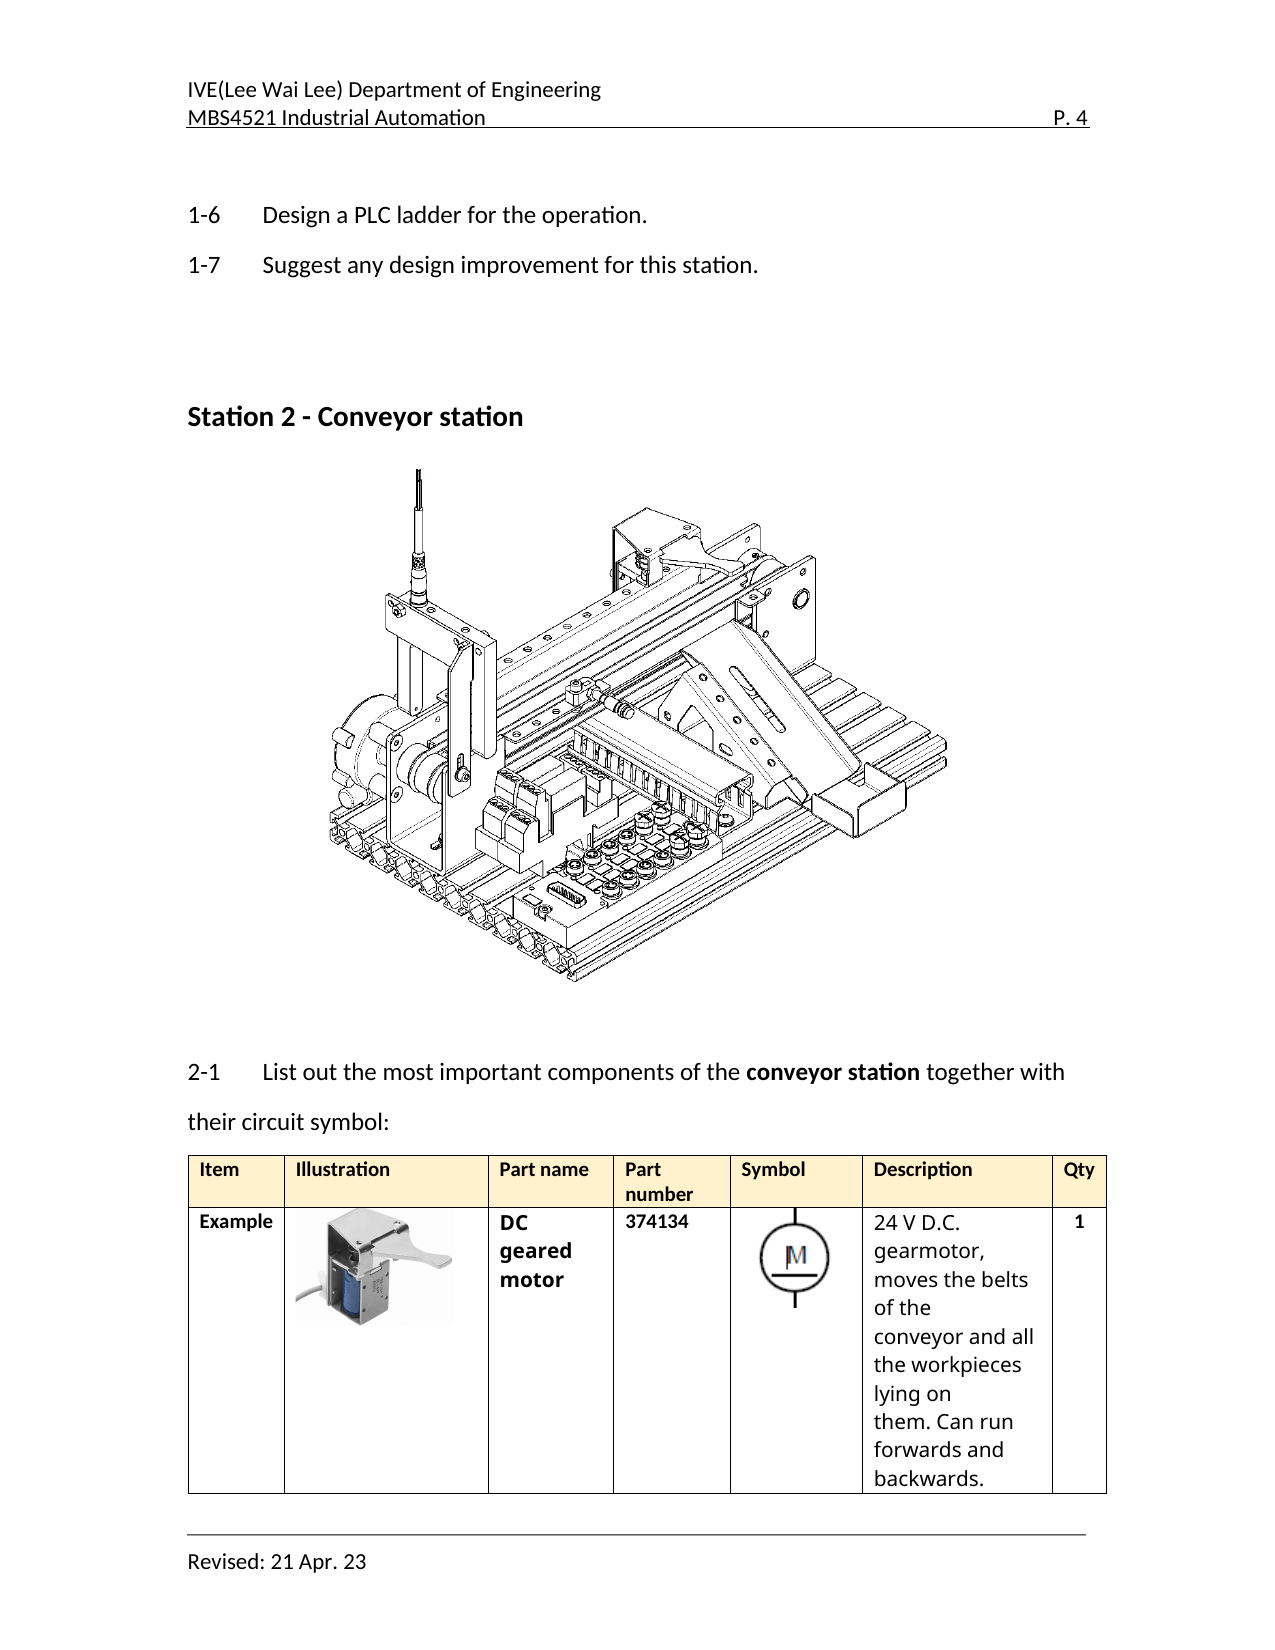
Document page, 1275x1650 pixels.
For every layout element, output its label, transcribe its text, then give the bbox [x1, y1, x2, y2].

text Station 2 - Conveyor station [187, 398, 1087, 433]
table_header Qty [1053, 1156, 1106, 1207]
table_header Item [189, 1156, 284, 1207]
picture [313, 453, 962, 988]
text 1-6 Design a PLC ladder for the operation. [187, 199, 1087, 230]
table_cell DC geared motor [489, 1208, 613, 1492]
text 1-7 Suggest any design improvement for this station. [187, 249, 1087, 280]
table_header Part number [614, 1156, 730, 1207]
table_cell Example [189, 1208, 284, 1492]
table_cell 374134 [614, 1208, 730, 1492]
picture [741, 1208, 844, 1308]
table_cell 1 [1053, 1208, 1106, 1492]
table_cell [731, 1208, 862, 1492]
table_header Description [863, 1156, 1052, 1207]
table_header Symbol [731, 1156, 862, 1207]
table_cell [285, 1208, 488, 1492]
table_header Part name [489, 1156, 613, 1207]
table_cell 24 V D.C. gearmotor, moves the belts of the conveyor and all the workpieces lying on them. Can run forwards and backwards. [863, 1208, 1052, 1492]
table_header Illustration [285, 1156, 488, 1207]
text 2-1 List out the most important components of the conveyor station together with [187, 1056, 1087, 1087]
text their circuit symbol: [187, 1106, 1087, 1136]
